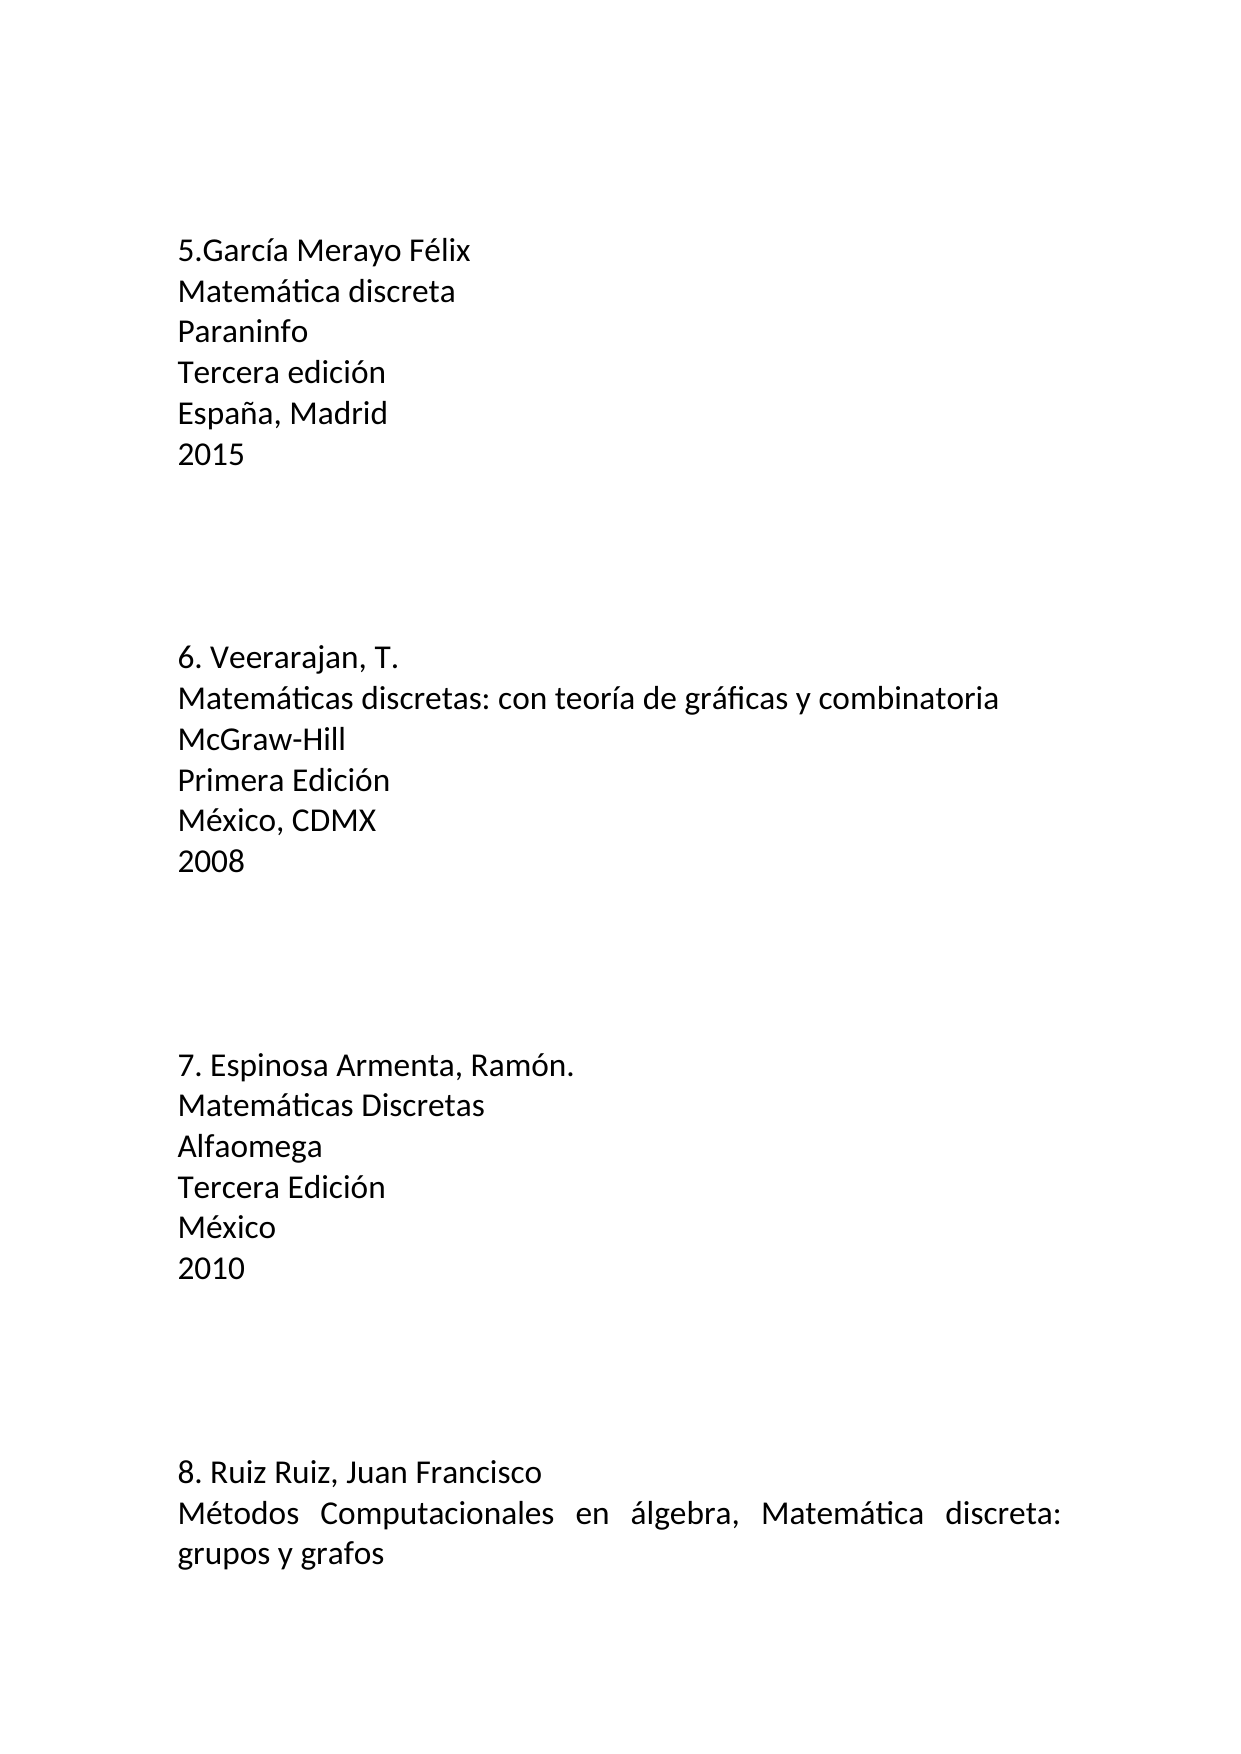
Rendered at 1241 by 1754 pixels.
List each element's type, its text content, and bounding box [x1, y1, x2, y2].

text Primera Edición [177, 758, 1063, 799]
text 2015 [177, 433, 1063, 473]
text Matemáticas Discretas [177, 1084, 1063, 1125]
text Paraninfo [177, 311, 1063, 351]
text México [177, 1207, 1063, 1247]
text McGraw-Hill [177, 718, 1063, 758]
text Matemática discreta [177, 270, 1063, 311]
text Tercera edición [177, 351, 1063, 392]
text 2010 [177, 1247, 1063, 1288]
text 5.García Merayo Félix [177, 229, 1063, 270]
text 2008 [177, 840, 1063, 881]
text Métodos Computacionales en álgebra, Matemática discreta: grupos y grafos [177, 1492, 1063, 1573]
text México, CDMX [177, 799, 1063, 840]
text Tercera Edición [177, 1166, 1063, 1207]
text 6. Veerarajan, T. [177, 636, 1063, 677]
text España, Madrid [177, 392, 1063, 433]
text Alfaomega [177, 1125, 1063, 1166]
text Matemáticas discretas: con teoría de gráficas y combinatoria [177, 677, 1063, 718]
text 8. Ruiz Ruiz, Juan Francisco [177, 1451, 1063, 1492]
text 7. Espinosa Armenta, Ramón. [177, 1044, 1063, 1084]
